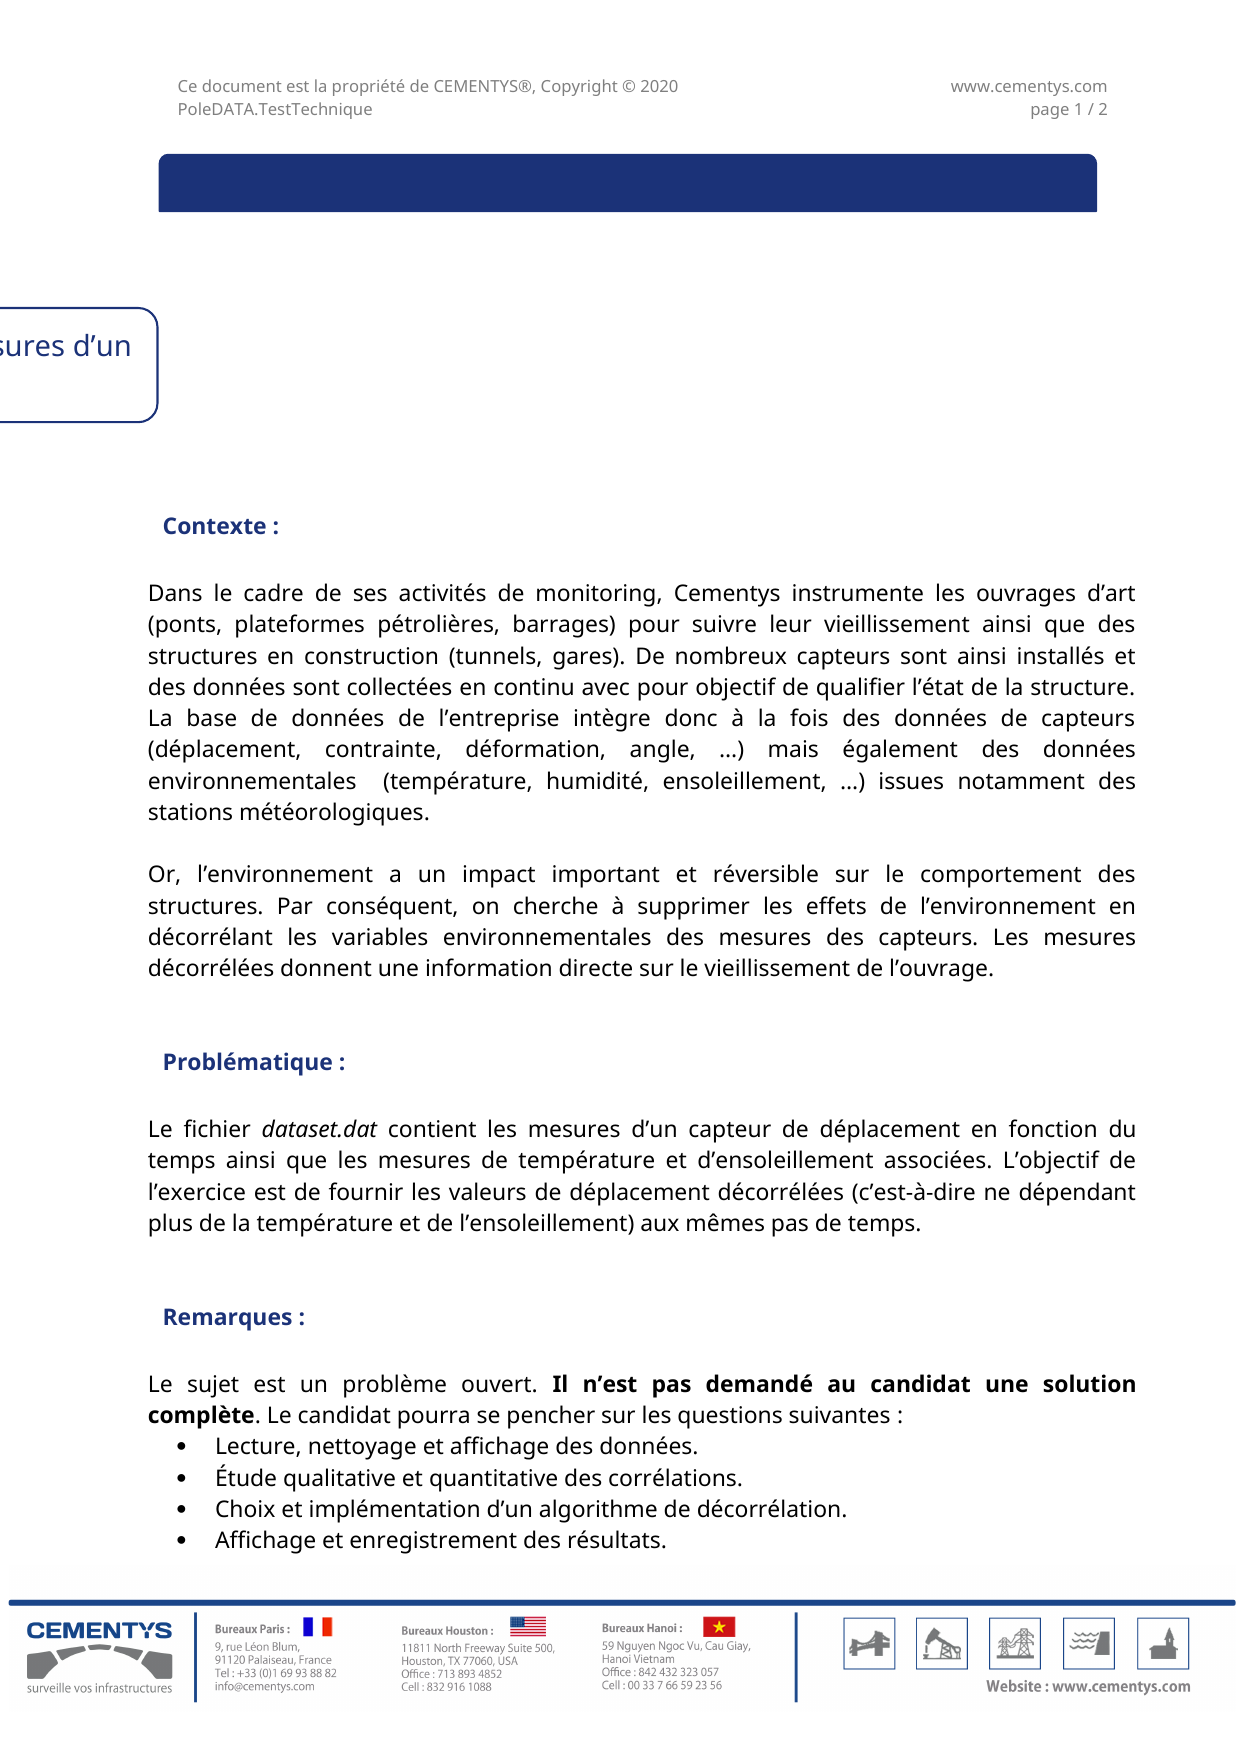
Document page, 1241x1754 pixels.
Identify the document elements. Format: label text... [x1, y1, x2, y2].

text Problématique : [162, 1046, 1093, 1077]
text Remarques : [162, 1301, 1093, 1332]
text Contexte : [162, 510, 1093, 541]
list Choix et implémentation d’un algorithme de décorrélation. [177, 1493, 1137, 1524]
text Le sujet est un problème ouvert. Il n’est pas demandé au candidat une solution complète. Le candidat pourra se pencher sur les questions suivantes : [148, 1368, 1137, 1430]
picture [8, 1565, 1236, 1712]
text Le fichier dataset.dat contient les mesures d’un capteur de déplacement en fonction du temps ainsi que les mesures de température et d’ensoleillement associées. L’objectif de l’exercice est de fournir les valeurs de déplacement décorrélées (c’est-à-dire ne dépendant plus de la température et de l’ensoleillement) aux mêmes pas de temps. [148, 1113, 1137, 1238]
list Lecture, nettoyage et affichage des données. [177, 1430, 1137, 1461]
text Or, l’environnement a un impact important et réversible sur le comportement des structures. Par conséquent, on cherche à supprimer les effets de l’environnement en décorrélant les variables environnementales des mesures des capteurs. Les mesures décorrélées donnent une information directe sur le vieillissement de l’ouvrage. [148, 858, 1137, 983]
list Affichage et enregistrement des résultats. [177, 1524, 1137, 1555]
list Étude qualitative et quantitative des corrélations. [177, 1461, 1137, 1493]
text Dans le cadre de ses activités de monitoring, Cementys instrumente les ouvrages d’art (ponts, plateformes pétrolières, barrages) pour suivre leur vieillissement ainsi que des structures en construction (tunnels, gares). De nombreux capteurs sont ainsi installés et des données sont collectées en continu avec pour objectif de qualifier l’état de la structure. La base de données de l’entreprise intègre donc à la fois des données de capteurs (déplacement, contrainte, déformation, angle, …) mais également des données environnementales (température, humidité, ensoleillement, …) issues notamment des stations météorologiques. [148, 577, 1137, 827]
